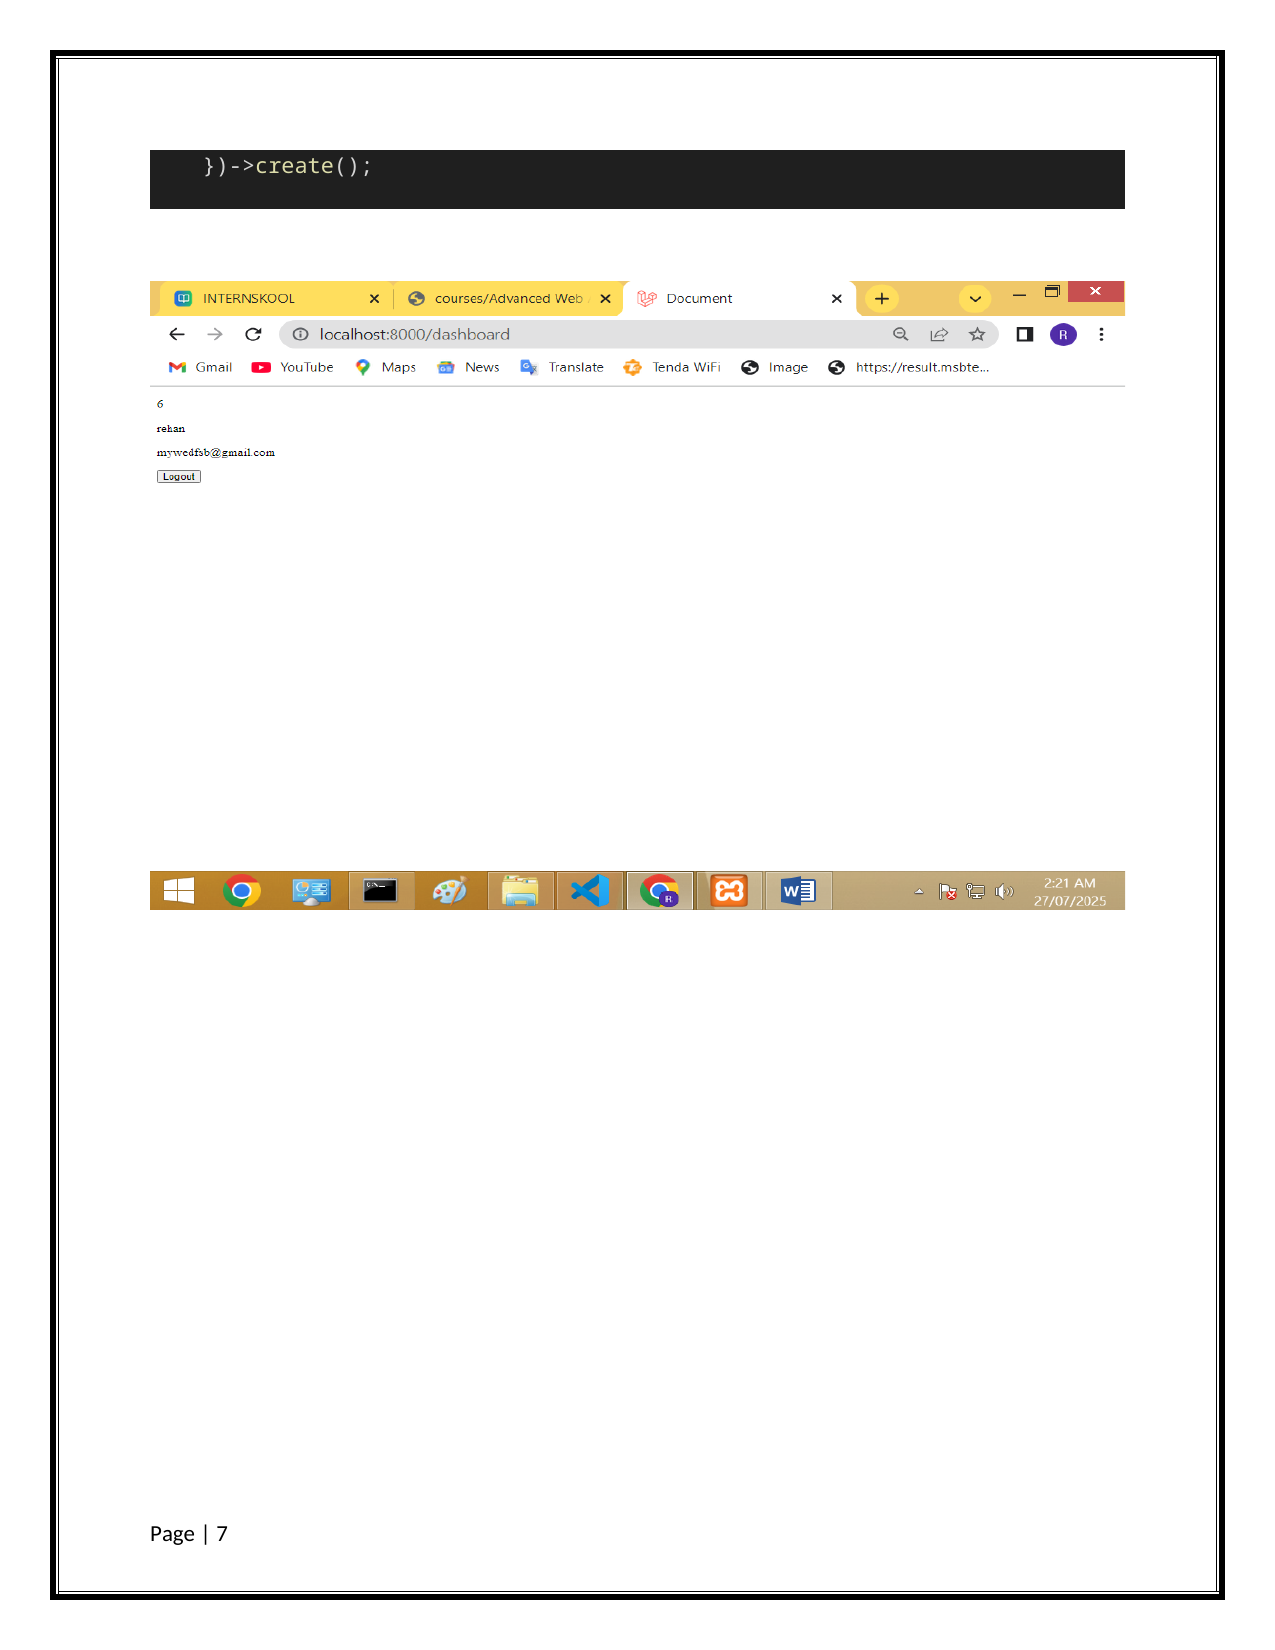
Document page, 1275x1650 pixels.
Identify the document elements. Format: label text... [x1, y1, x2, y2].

picture [150, 281, 1125, 910]
text })->create(); [150, 150, 1125, 180]
